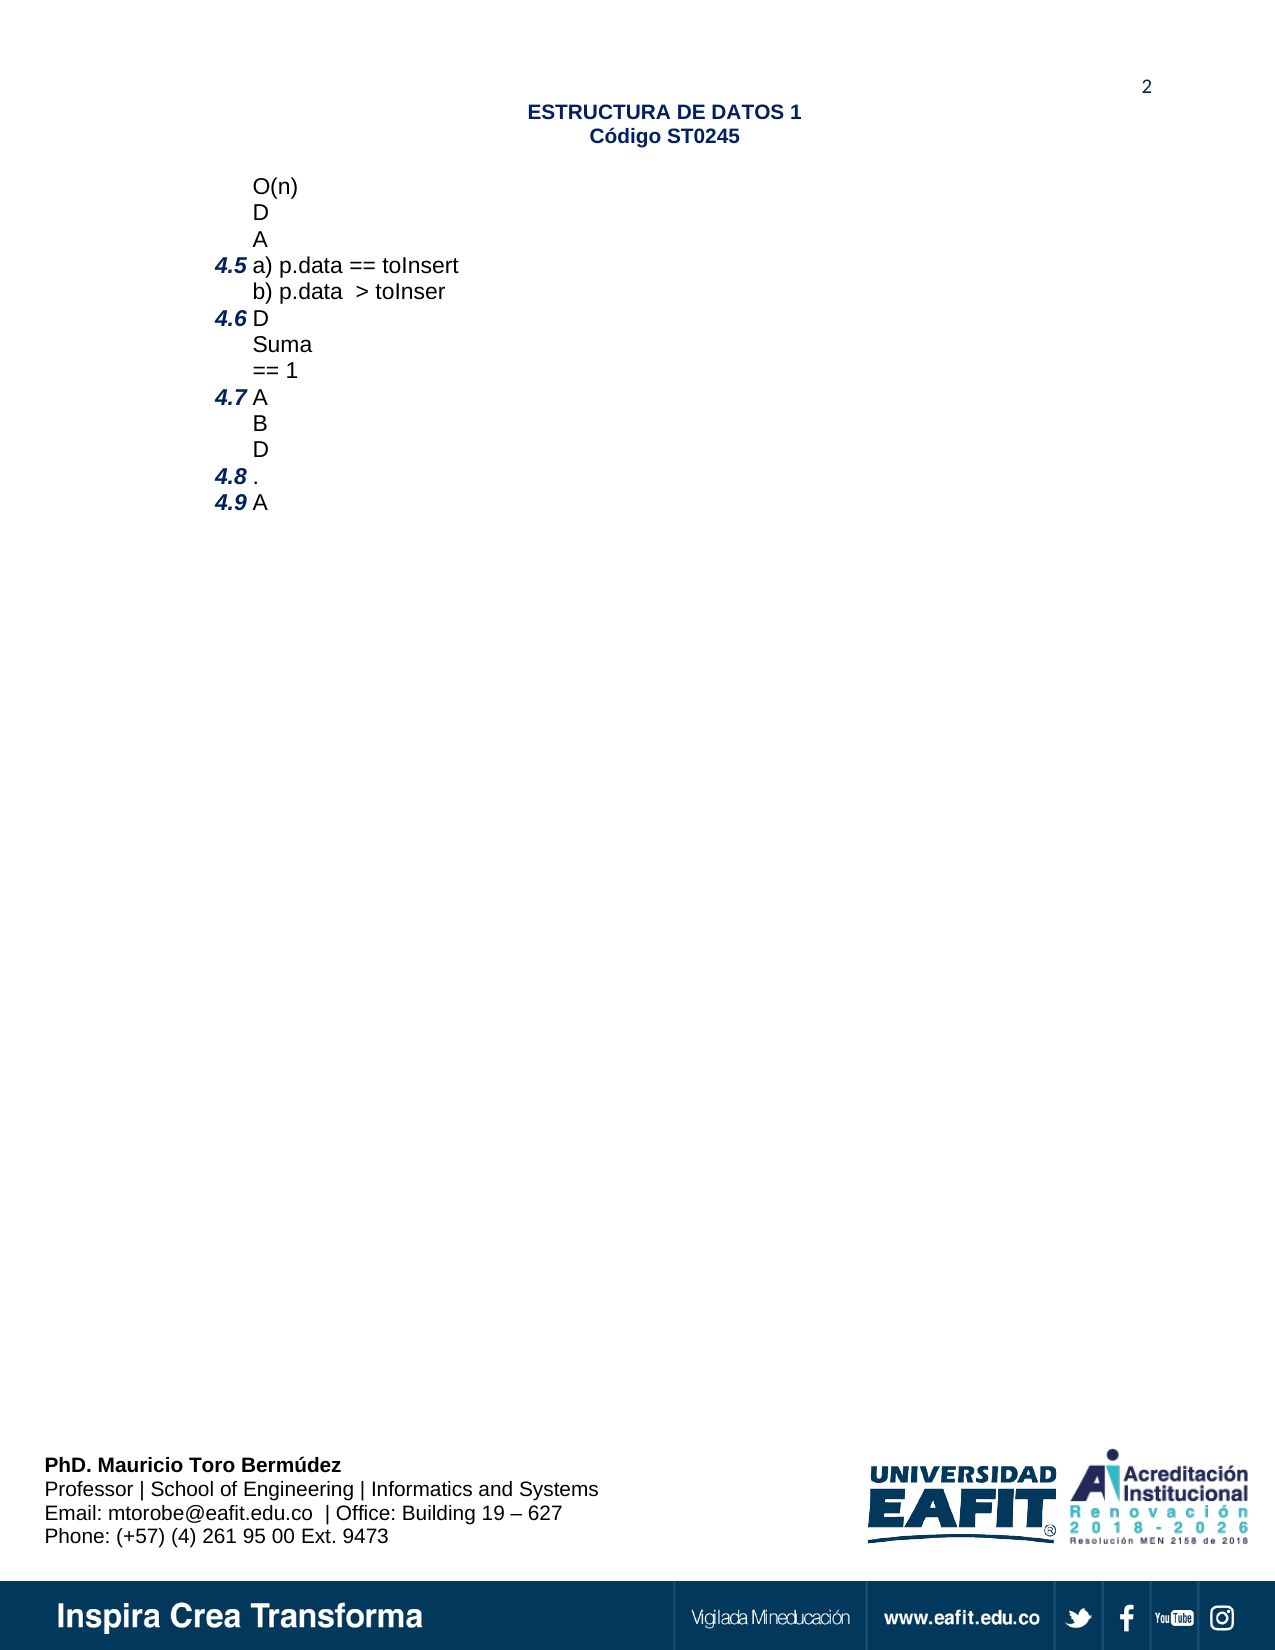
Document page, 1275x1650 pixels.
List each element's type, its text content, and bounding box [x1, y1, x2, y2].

list O(n) [252, 173, 1152, 199]
list . [215, 463, 1152, 489]
picture [867, 1445, 1261, 1551]
list b) p.data > toInser [252, 278, 1152, 304]
list D [252, 436, 1152, 463]
picture [0, 1581, 1275, 1650]
list B [252, 410, 1152, 436]
list A [215, 384, 1152, 410]
list D [252, 199, 1152, 226]
list A [215, 489, 1152, 515]
list == 1 [252, 357, 1152, 384]
list A [252, 226, 1152, 252]
list a) p.data == toInsert [215, 252, 1152, 278]
list D [215, 304, 1152, 331]
list Suma [252, 331, 1152, 357]
